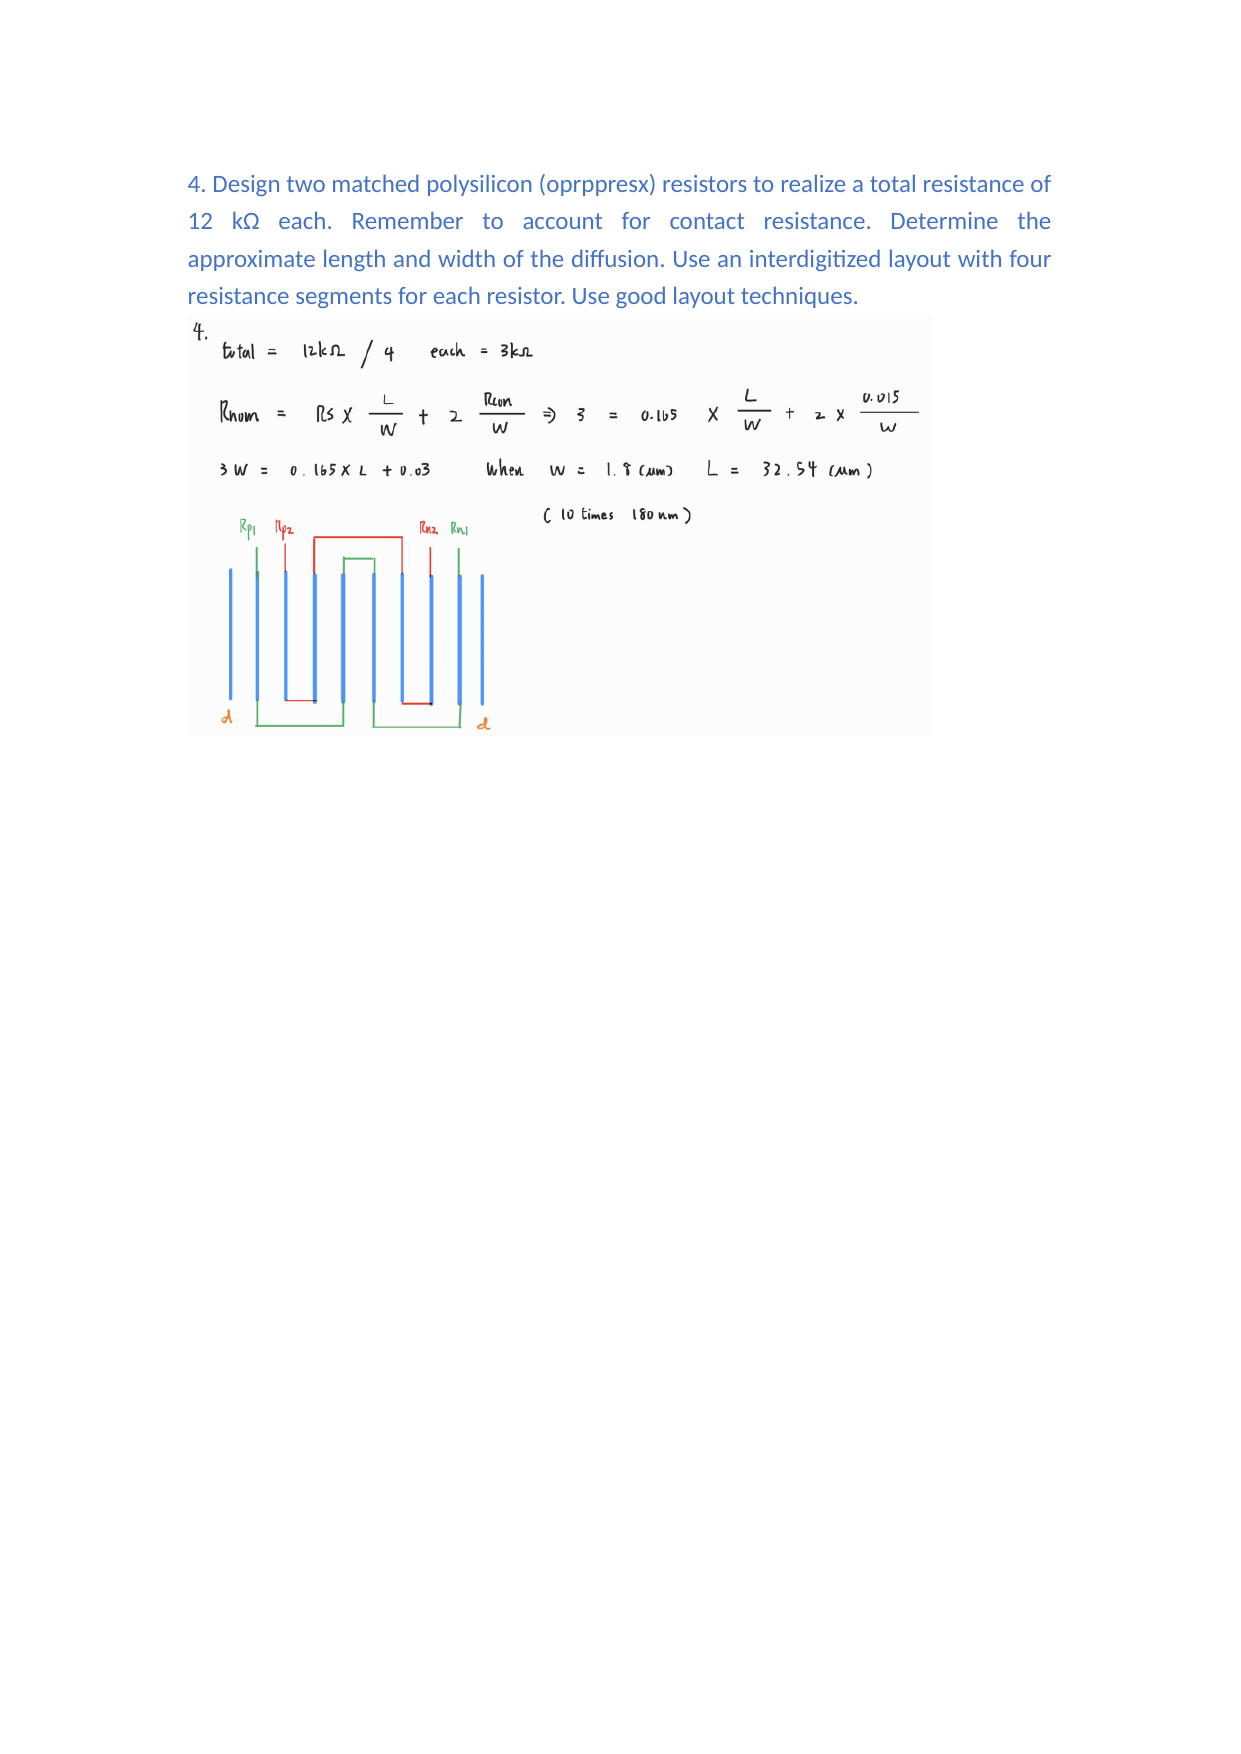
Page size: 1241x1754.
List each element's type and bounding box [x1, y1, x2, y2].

picture [187, 314, 933, 737]
text [187, 164, 1053, 314]
